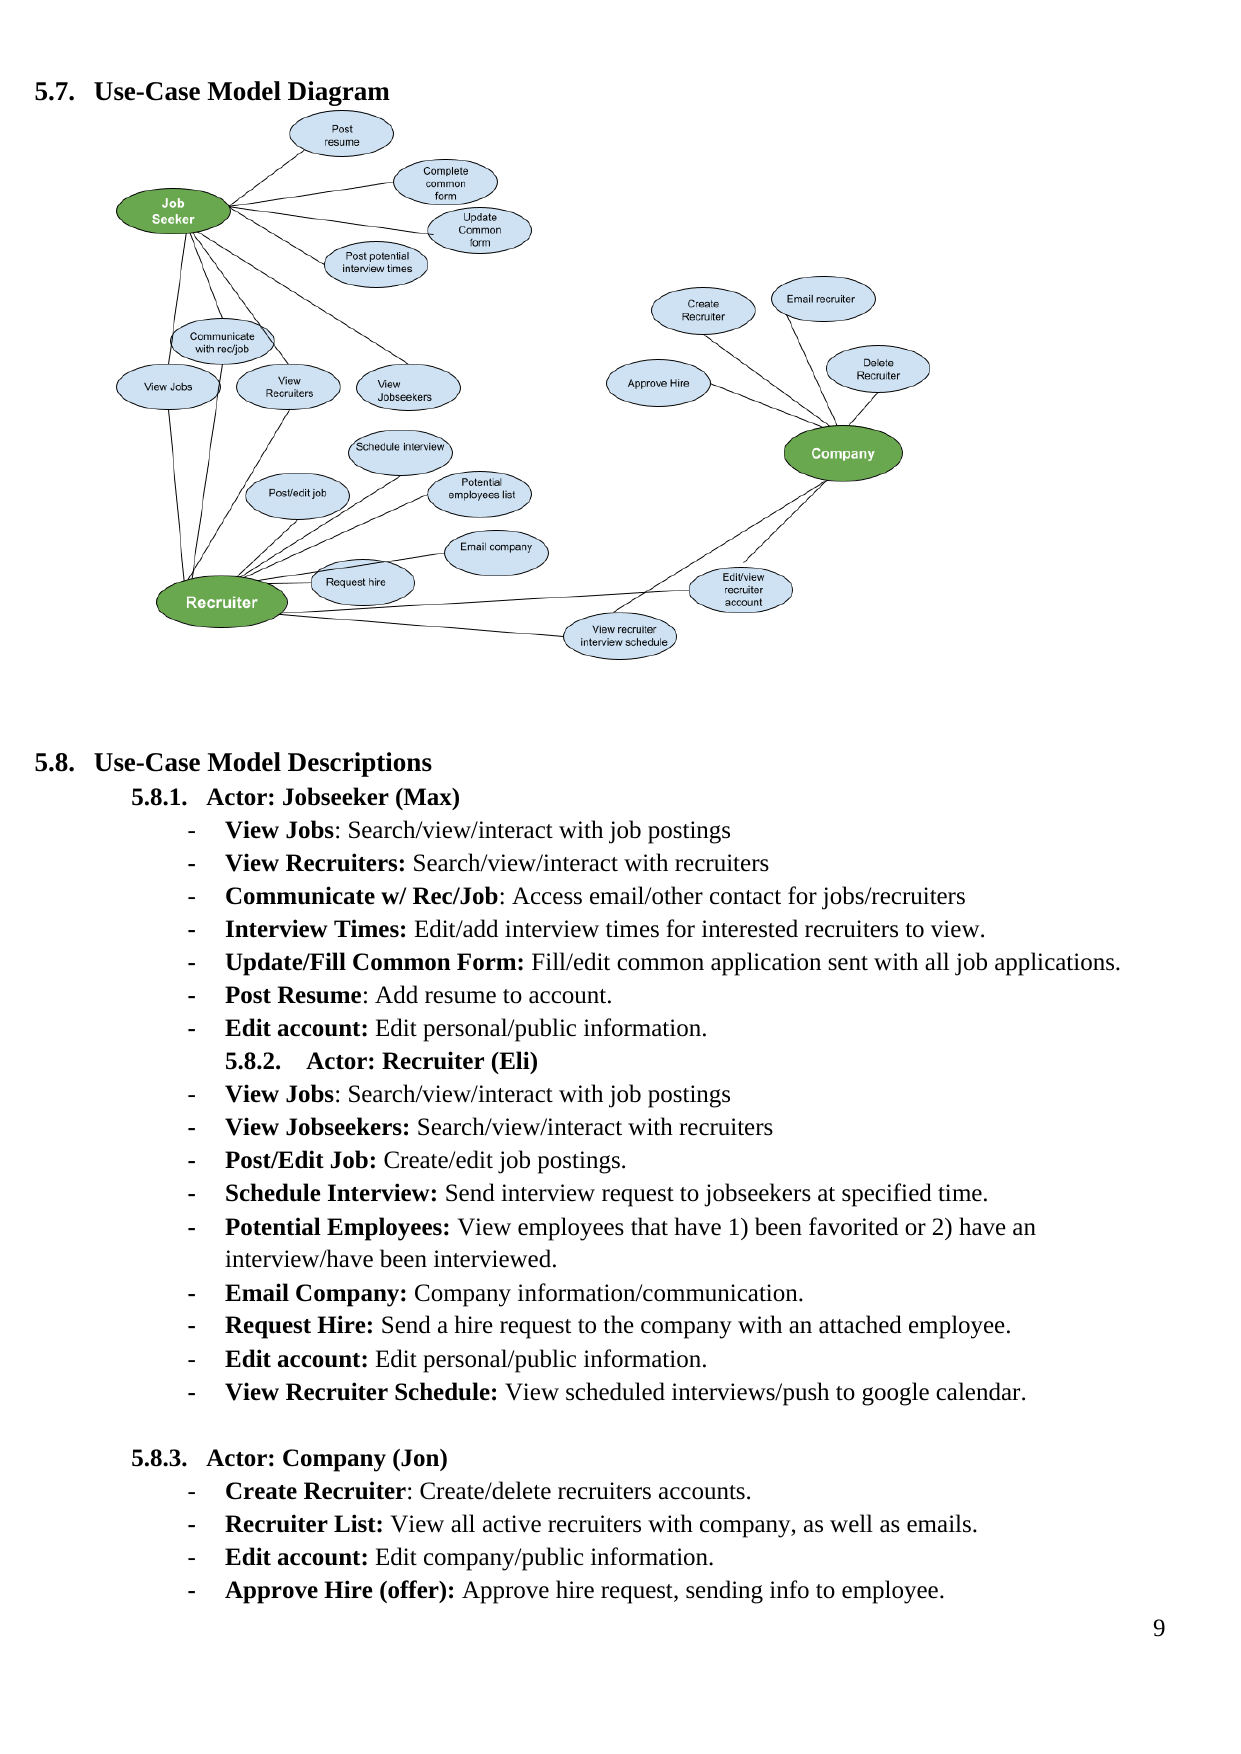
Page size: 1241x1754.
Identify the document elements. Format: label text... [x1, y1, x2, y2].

subtitle Actor: Recruiter (Eli) [281, 1046, 1165, 1075]
subtitle Actor: Jobseeker (Max) [187, 782, 1165, 811]
subtitle Use-Case Model Descriptions [75, 747, 1165, 778]
list Request Hire: Send a hire request to the company with an attached employee. [187, 1311, 1165, 1339]
list Recruiter List: View all active recruiters with company, as well as emails. [187, 1509, 1165, 1537]
picture [93, 110, 937, 743]
list View Jobs: Search/view/interact with job postings [187, 815, 1165, 844]
list Update/Fill Common Form: Fill/edit common application sent with all job applications. [187, 947, 1165, 976]
list Schedule Interview: Send interview request to jobseekers at specified time. [187, 1178, 1165, 1207]
list Edit account: Edit personal/public information. [187, 1013, 1165, 1042]
list Potential Employees: View employees that have 1) been favorited or 2) have an interview/have been interviewed. [187, 1212, 1165, 1273]
list View Recruiter Schedule: View scheduled interviews/push to google calendar. [187, 1377, 1165, 1405]
list Email Company: Company information/communication. [187, 1278, 1165, 1306]
list Create Recruiter: Create/delete recruiters accounts. [187, 1476, 1165, 1504]
list Post Resume: Add resume to account. [187, 980, 1165, 1009]
list Communicate w/ Rec/Job: Access email/other contact for jobs/recruiters [187, 881, 1165, 910]
list Edit account: Edit personal/public information. [187, 1344, 1165, 1372]
subtitle Use-Case Model Diagram [75, 75, 1165, 106]
subtitle Actor: Company (Jon) [187, 1443, 1165, 1471]
list View Recruiters: Search/view/interact with recruiters [187, 848, 1165, 877]
list Edit account: Edit company/public information. [187, 1542, 1165, 1571]
list View Jobs: Search/view/interact with job postings [187, 1079, 1165, 1108]
list Interview Times: Edit/add interview times for interested recruiters to view. [187, 914, 1165, 943]
list Post/Edit Job: Create/edit job postings. [187, 1146, 1165, 1174]
list Approve Hire (offer): Approve hire request, sending info to employee. [187, 1575, 1165, 1603]
list View Jobseekers: Search/view/interact with recruiters [187, 1112, 1165, 1141]
